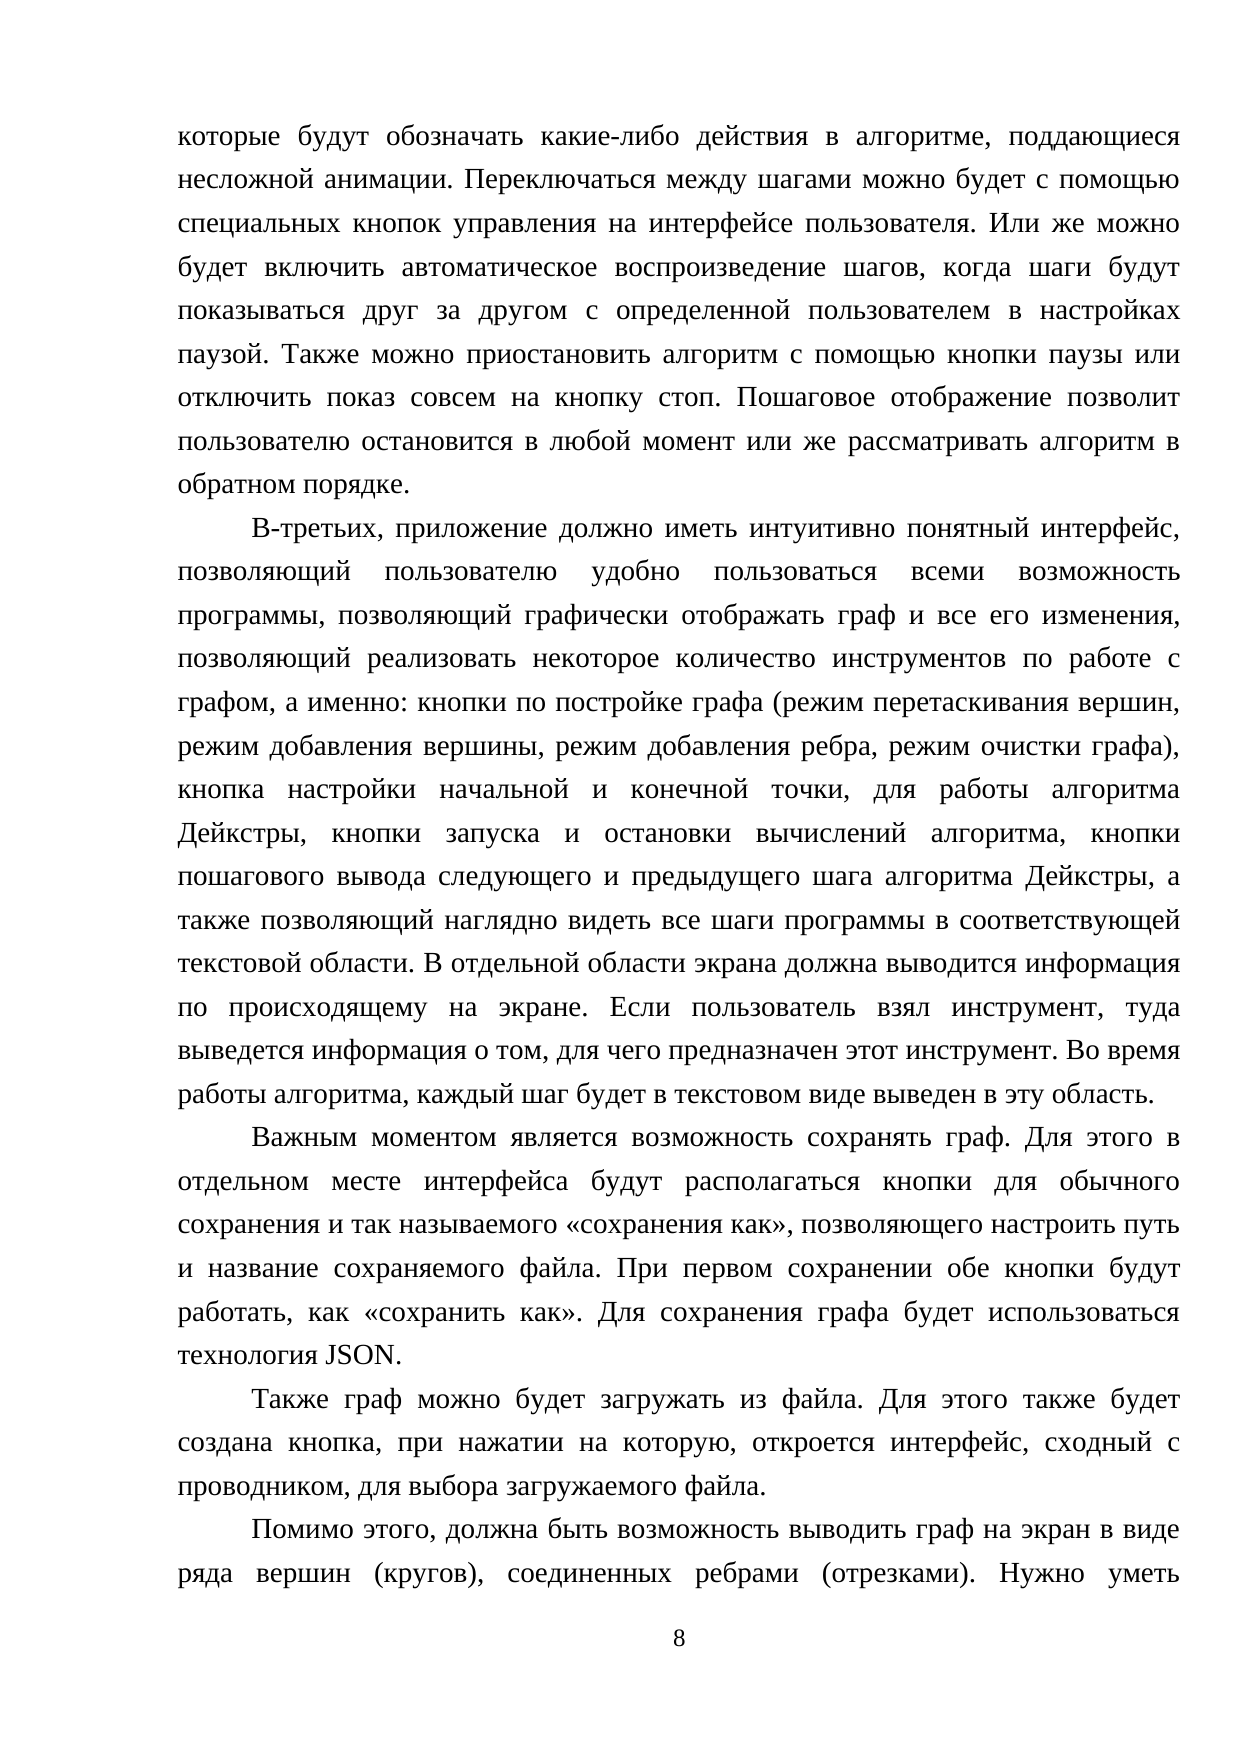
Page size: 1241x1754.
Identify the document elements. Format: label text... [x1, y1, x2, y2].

text В-третьих, приложение должно иметь интуитивно понятный интерфейс, позволяющий пользователю удобно пользоваться всеми возможность программы, позволяющий графически отображать граф и все его изменения, позволяющий реализовать некоторое количество инструментов по работе с графом, а именно: кнопки по постройке графа (режим перетаскивания вершин, режим добавления вершины, режим добавления ребра, режим очистки графа), кнопка настройки начальной и конечной точки, для работы алгоритма Дейкстры, кнопки запуска и остановки вычислений алгоритма, кнопки пошагового вывода следующего и предыдущего шага алгоритма Дейкстры, а также позволяющий наглядно видеть все шаги программы в соответствующей текстовой области. В отдельной области экрана должна выводится информация по происходящему на экране. Если пользователь взял инструмент, туда выведется информация о том, для чего предназначен этот инструмент. Во время работы алгоритма, каждый шаг будет в текстовом виде выведен в эту область. [177, 510, 1181, 1109]
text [177, 118, 1181, 500]
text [177, 1511, 1181, 1588]
text Также граф можно будет загружать из файла. Для этого также будет создана кнопка, при нажатии на которую, откроется интерфейс, сходный с проводником, для выбора загружаемого файла. [177, 1381, 1181, 1501]
text Важным моментом является возможность сохранять граф. Для этого в отдельном месте интерфейса будут располагаться кнопки для обычного сохранения и так называемого «сохранения как», позволяющего настроить путь и название сохраняемого файла. При первом сохранении обе кнопки будут работать, как «сохранить как». Для сохранения графа будет использоваться технология JSON. [177, 1119, 1181, 1371]
